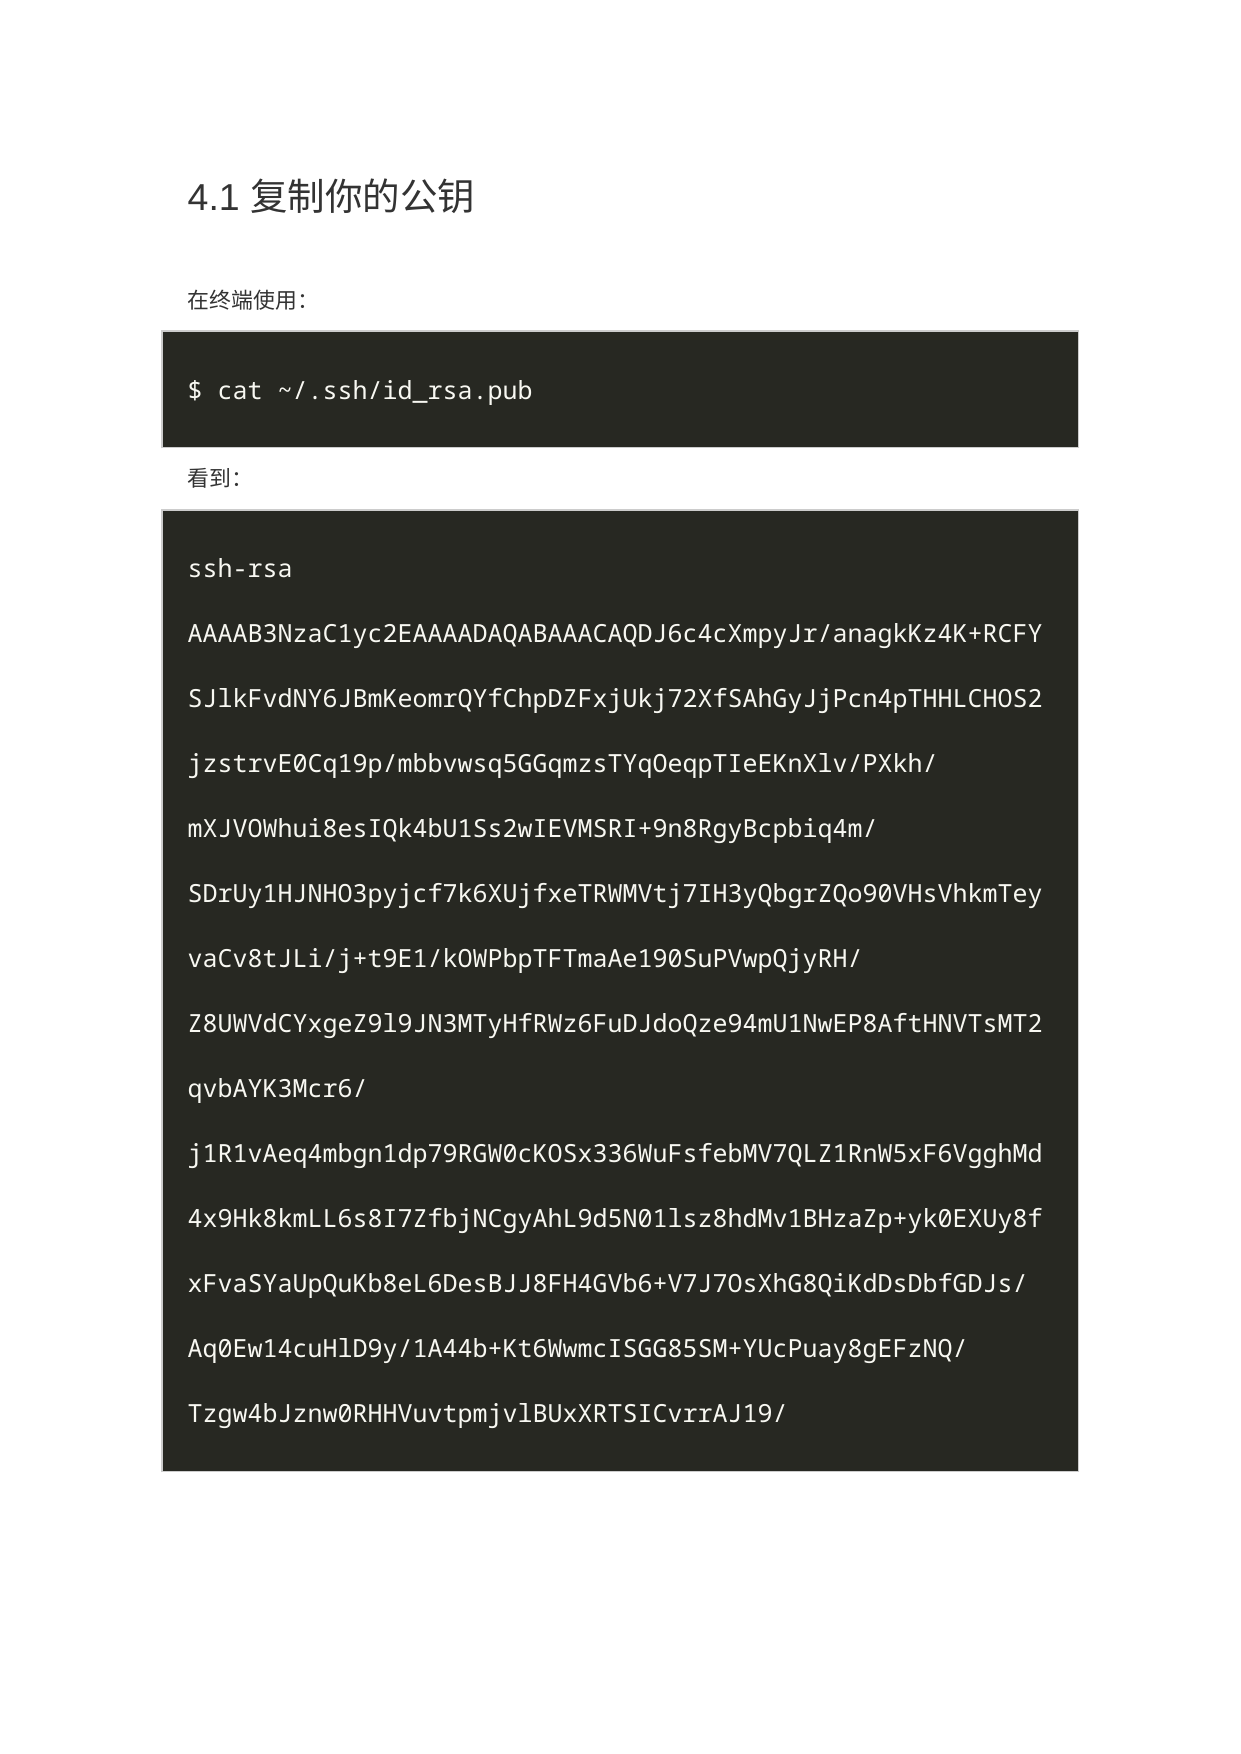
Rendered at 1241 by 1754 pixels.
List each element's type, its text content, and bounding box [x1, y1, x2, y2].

text $ cat ~/.ssh/id_rsa.pub [163, 332, 1078, 447]
text 看到： [187, 461, 1053, 493]
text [163, 511, 1078, 1471]
text 在终端使用： [187, 282, 1053, 315]
subtitle 4.1 复制你的公钥 [187, 162, 1053, 227]
